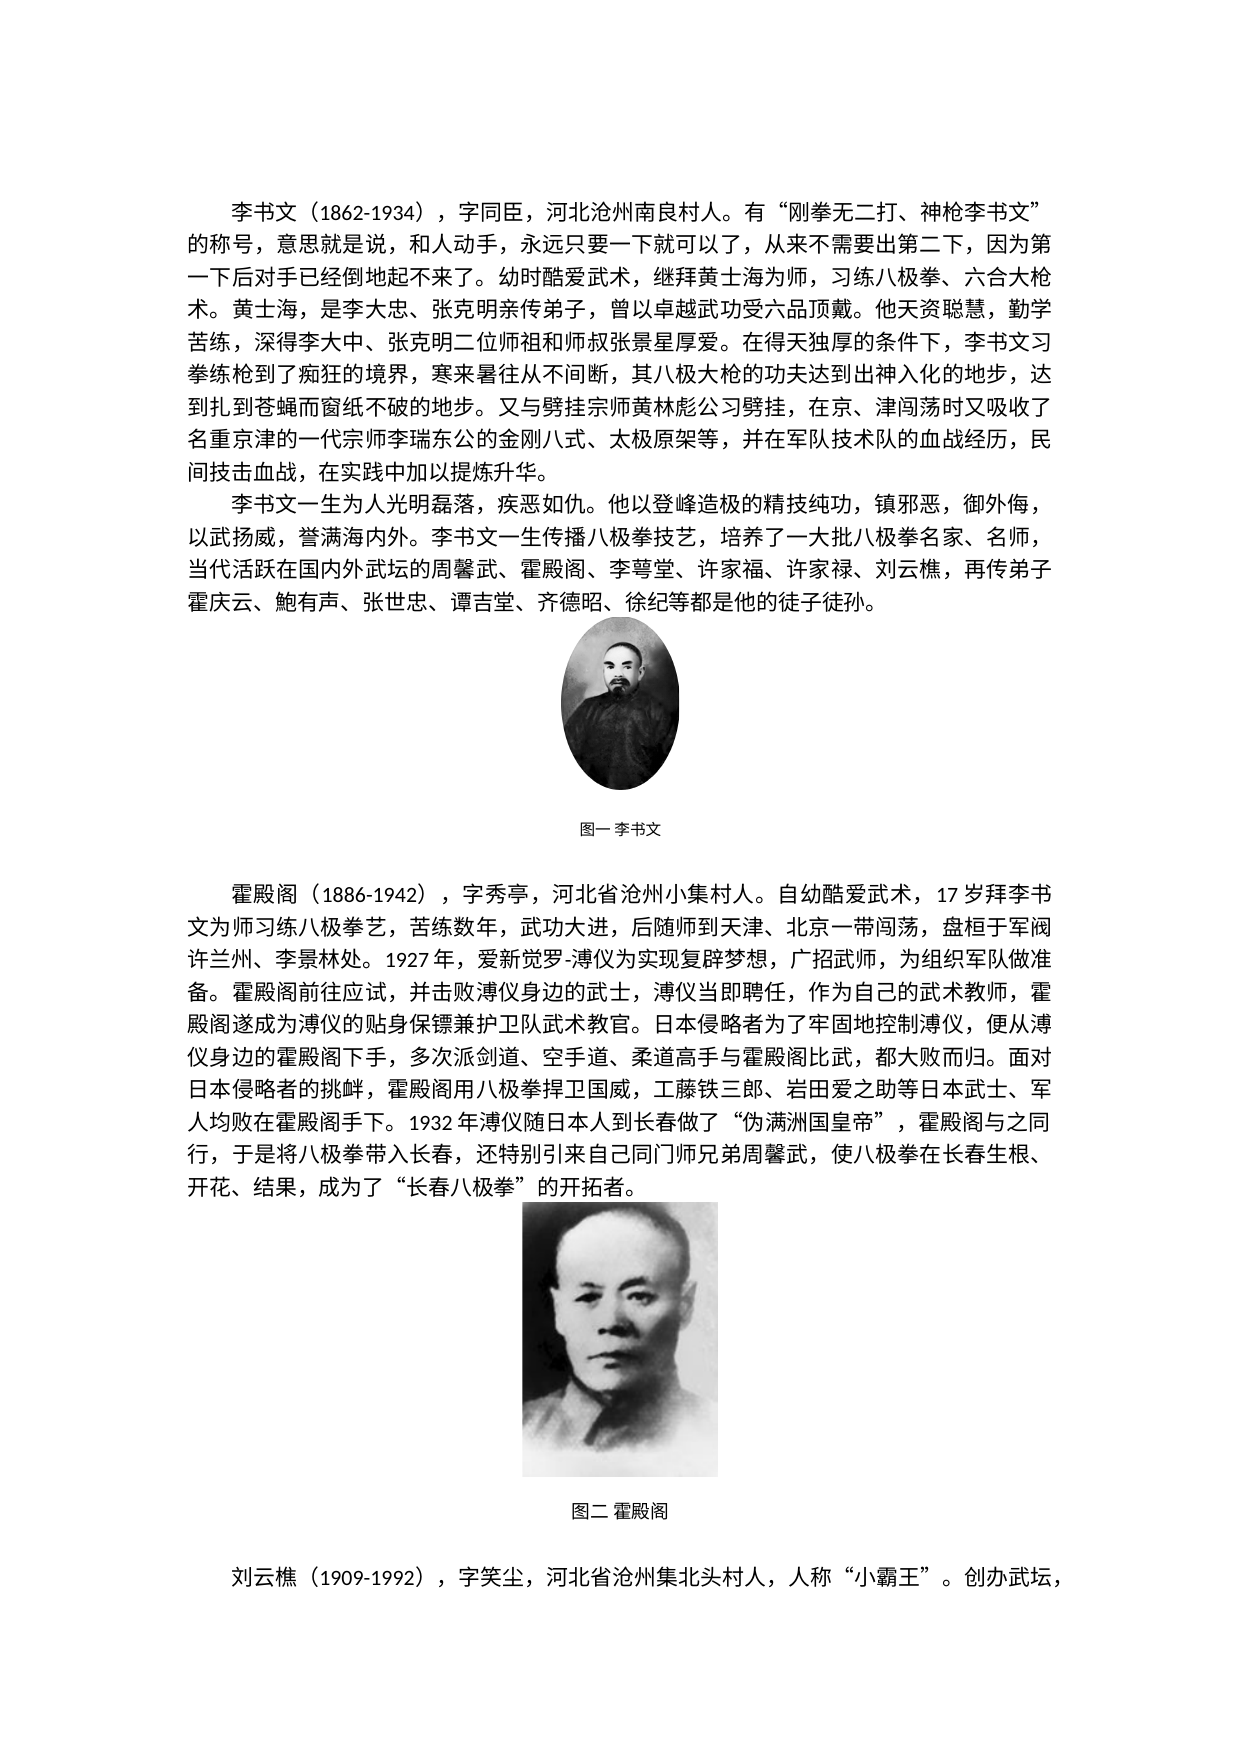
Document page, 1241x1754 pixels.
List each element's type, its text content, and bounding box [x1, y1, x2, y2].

text 图二 霍殿阁 [187, 1494, 1053, 1527]
text 李书文一生为人光明磊落，疾恶如仇。他以登峰造极的精技纯功，镇邪恶，御外侮，以武扬威，誉满海内外。李书文一生传播八极拳技艺，培养了一大批八极拳名家、名师，当代活跃在国内外武坛的周馨武、霍殿阁、李萼堂、许家福、许家禄、刘云樵，再传弟子霍庆云、鮑有声、张世忠、谭吉堂、齐德昭、徐纪等都是他的徒子徒孙。 [187, 487, 1053, 617]
text 图一 李书文 [187, 812, 1053, 844]
text 李书文（1862-1934），字同臣，河北沧州南良村人。有“刚拳无二打、神枪李书文”的称号，意思就是说，和人动手，永远只要一下就可以了，从来不需要出第二下，因为第一下后对手已经倒地起不来了。幼时酷爱武术，继拜黄士海为师，习练八极拳、六合大枪术。黄士海，是李大忠、张克明亲传弟子，曾以卓越武功受六品顶戴。他天资聪慧，勤学苦练，深得李大中、张克明二位师祖和师叔张景星厚爱。在得天独厚的条件下，李书文习拳练枪到了痴狂的境界，寒来暑往从不间断，其八极大枪的功夫达到出神入化的地步，达到扎到苍蝇而窗纸不破的地步。又与劈挂宗师黄林彪公习劈挂，在京、津闯荡时又吸收了名重京津的一代宗师李瑞东公的金刚八式、太极原架等，并在军队技术队的血战经历，民间技击血战，在实践中加以提炼升华。 [187, 194, 1053, 487]
picture [561, 617, 680, 790]
text 霍殿阁（1886-1942），字秀亭，河北省沧州小集村人。自幼酷爱武术，17岁拜李书文为师习练八极拳艺，苦练数年，武功大进，后随师到天津、北京一带闯荡，盘桓于军阀许兰州、李景林处。1927年，爱新觉罗-溥仪为实现复辟梦想，广招武师，为组织军队做准备。霍殿阁前往应试，并击败溥仪身边的武士，溥仪当即聘任，作为自己的武术教师，霍殿阁遂成为溥仪的贴身保镖兼护卫队武术教官。日本侵略者为了牢固地控制溥仪，便从溥仪身边的霍殿阁下手，多次派剑道、空手道、柔道高手与霍殿阁比武，都大败而归。面对日本侵略者的挑衅，霍殿阁用八极拳捍卫国威，工藤铁三郎、岩田爱之助等日本武士、军人均败在霍殿阁手下。1932年溥仪随日本人到长春做了“伪满洲国皇帝”，霍殿阁与之同行，于是将八极拳带入长春，还特别引来自己同门师兄弟周馨武，使八极拳在长春生根、开花、结果，成为了“长春八极拳”的开拓者。 [187, 877, 1053, 1202]
picture [522, 1202, 718, 1477]
